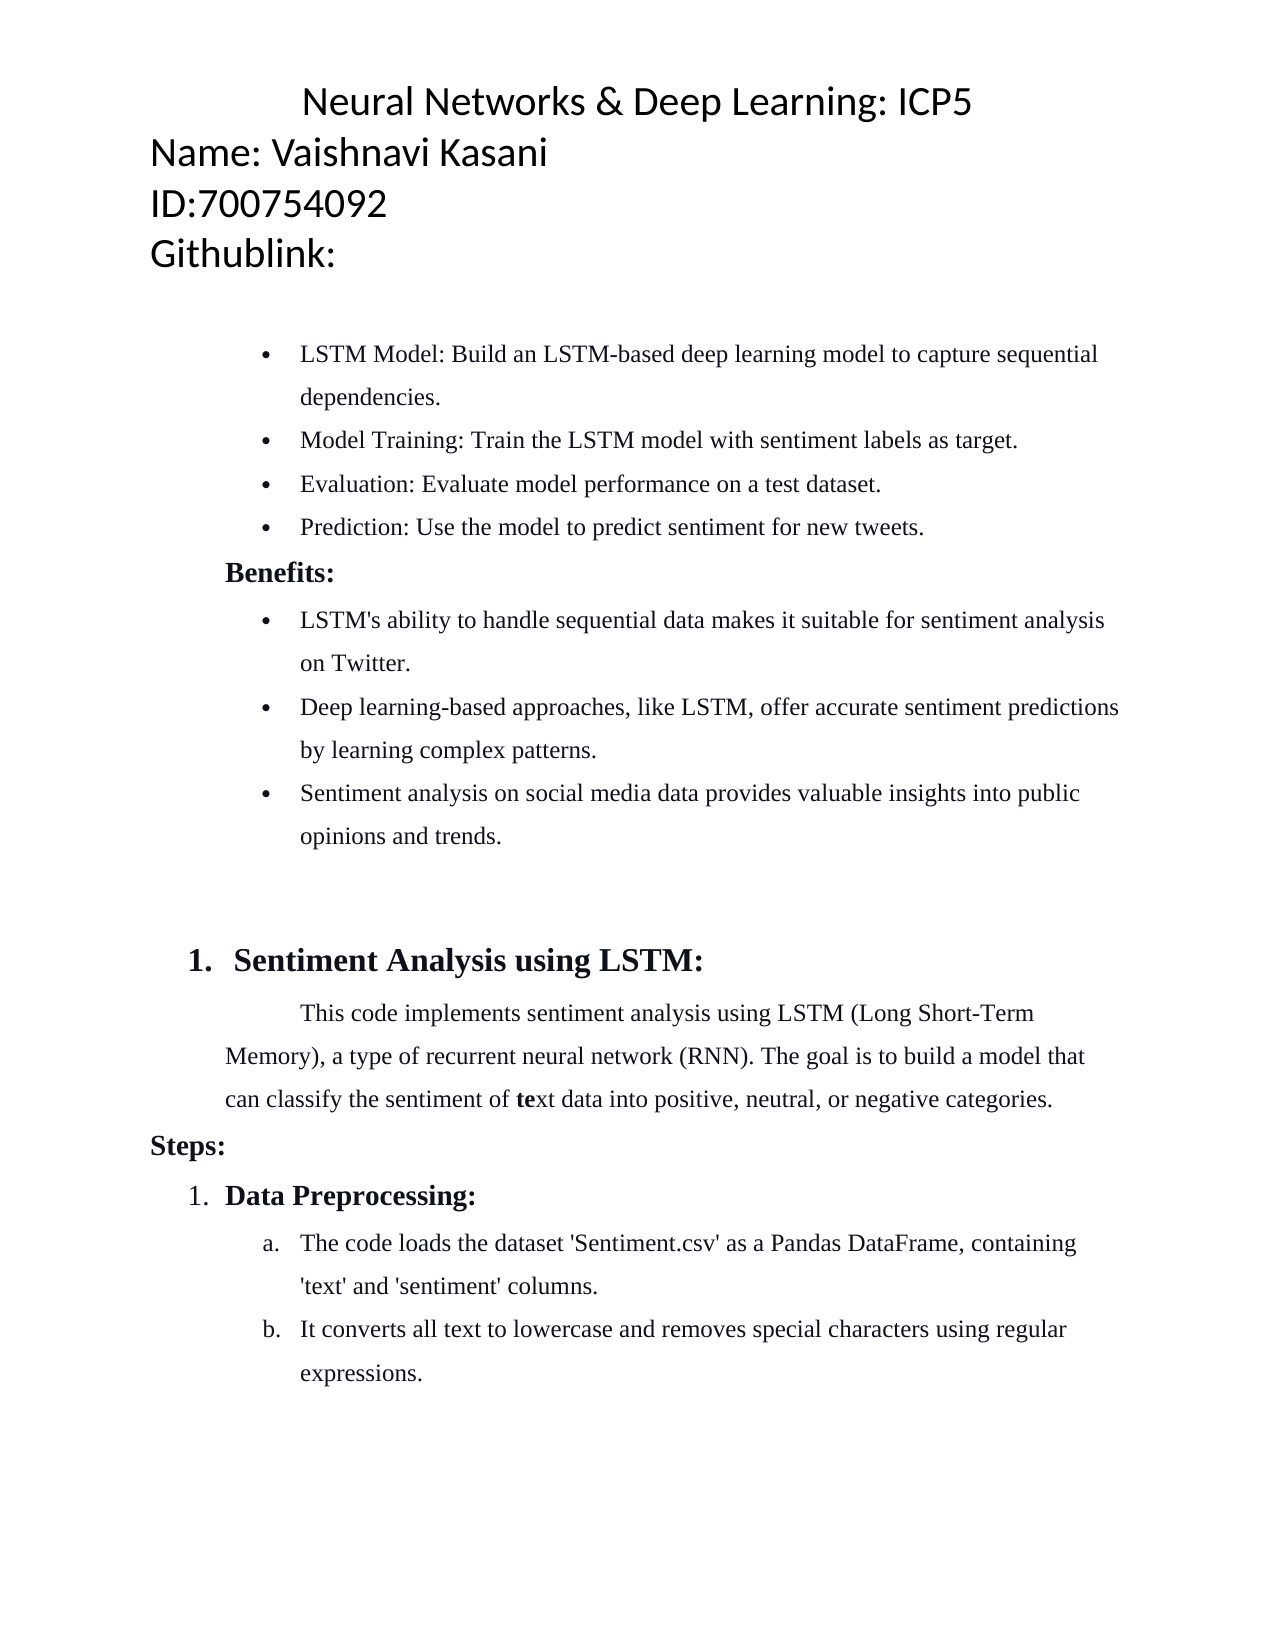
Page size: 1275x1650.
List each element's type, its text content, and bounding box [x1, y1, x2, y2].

list Deep learning-based approaches, like LSTM, offer accurate sentiment predictions by learning complex patterns. [262, 692, 1125, 763]
list The code loads the dataset 'Sentiment.csv' as a Pandas DataFrame, containing 'text' and 'sentiment' columns. [262, 1228, 1125, 1300]
list Data Preprocessing: [187, 1178, 1125, 1211]
list It converts all text to lowercase and removes special characters using regular expressions. [262, 1314, 1125, 1386]
list LSTM's ability to handle sequential data makes it suitable for sentiment analysis on Twitter. [262, 605, 1125, 677]
text This code implements sentiment analysis using LSTM (Long Short-Term Memory), a type of recurrent neural network (RNN). The goal is to build a model that can classify the sentiment of text data into positive, neutral, or negative categories. [225, 998, 1125, 1113]
list Evaluation: Evaluate model performance on a test dataset. [262, 469, 1125, 497]
list Prediction: Use the model to predict sentiment for new tweets. [262, 512, 1125, 541]
text Benefits: [225, 555, 1125, 588]
list Model Training: Train the LSTM model with sentiment labels as target. [262, 426, 1125, 454]
text Steps: [150, 1128, 1125, 1161]
list Sentiment analysis on social media data provides valuable insights into public opinions and trends. [262, 778, 1125, 850]
list Sentiment Analysis using LSTM: [187, 941, 1125, 979]
list LSTM Model: Build an LSTM-based deep learning model to capture sequential dependencies. [262, 339, 1125, 411]
